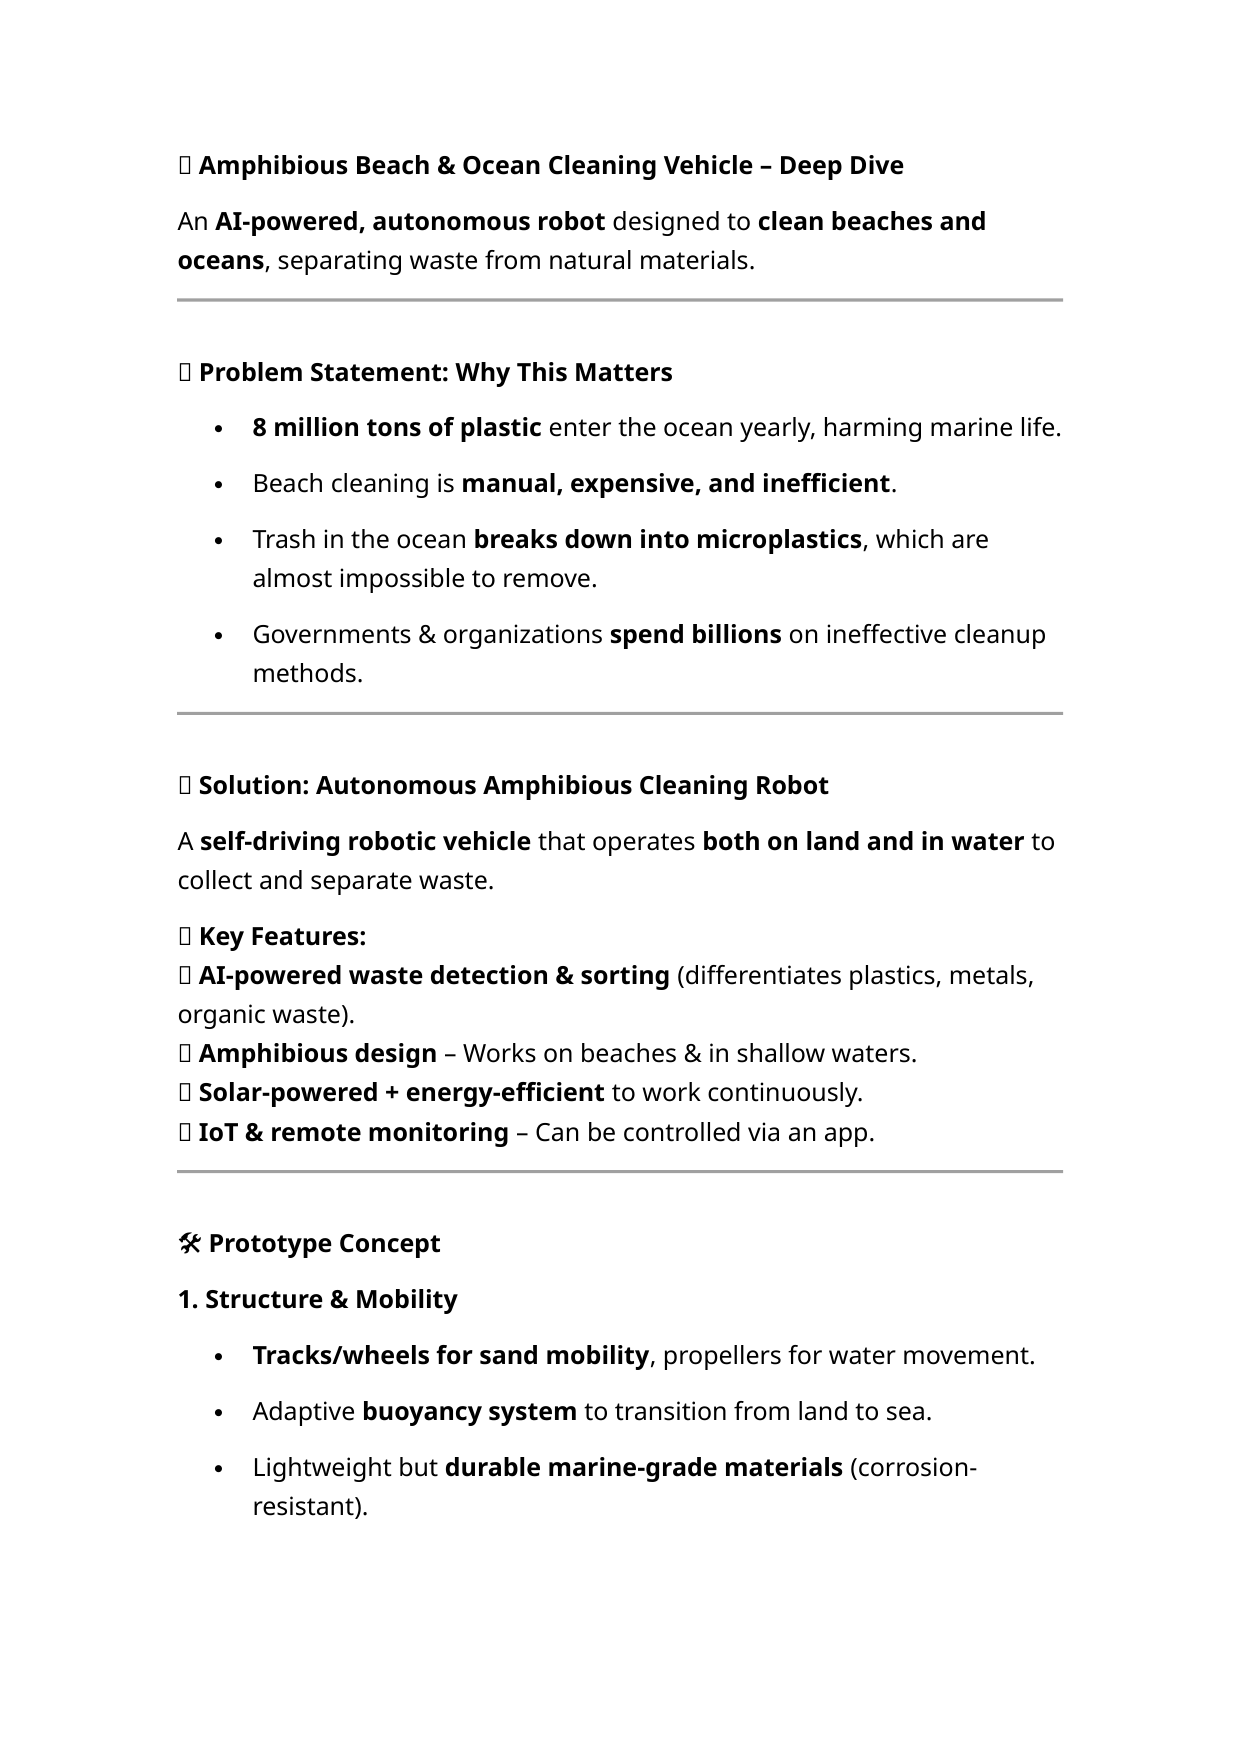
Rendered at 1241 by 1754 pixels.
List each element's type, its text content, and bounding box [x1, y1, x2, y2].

list Beach cleaning is manual, expensive, and inefficient. [215, 466, 1063, 500]
list Tracks/wheels for sand mobility, propellers for water movement. [215, 1338, 1063, 1372]
list Lightweight but durable marine-grade materials (corrosion-resistant). [215, 1449, 1063, 1522]
list Trash in the ocean breaks down into microplastics, which are almost impossible to remove. [215, 522, 1063, 595]
list Adaptive buoyancy system to transition from land to sea. [215, 1393, 1063, 1427]
text An AI-powered, autonomous robot designed to clean beaches and oceans, separating waste from natural materials. [177, 203, 1063, 277]
text 1️. Structure & Mobility [177, 1282, 1063, 1316]
text 🛑 Problem Statement: Why This Matters [177, 354, 1063, 388]
text 🌊 Amphibious Beach & Ocean Cleaning Vehicle – Deep Dive [177, 148, 1063, 182]
text 🔹 Key Features: ✅ AI-powered waste detection & sorting (differentiates plastics, metals, organic waste). ✅ Amphibious design – Works on beaches & in shallow waters. ✅ Solar-powered + energy-efficient to work continuously. ✅ IoT & remote monitoring – Can be controlled via an app. [177, 918, 1063, 1148]
text A self-driving robotic vehicle that operates both on land and in water to collect and separate waste. [177, 823, 1063, 897]
list Governments & organizations spend billions on ineffective cleanup methods. [215, 617, 1063, 690]
text 💡 Solution: Autonomous Amphibious Cleaning Robot [177, 768, 1063, 802]
list 8 million tons of plastic enter the ocean yearly, harming marine life. [215, 410, 1063, 444]
text 🛠️ Prototype Concept [177, 1226, 1063, 1260]
